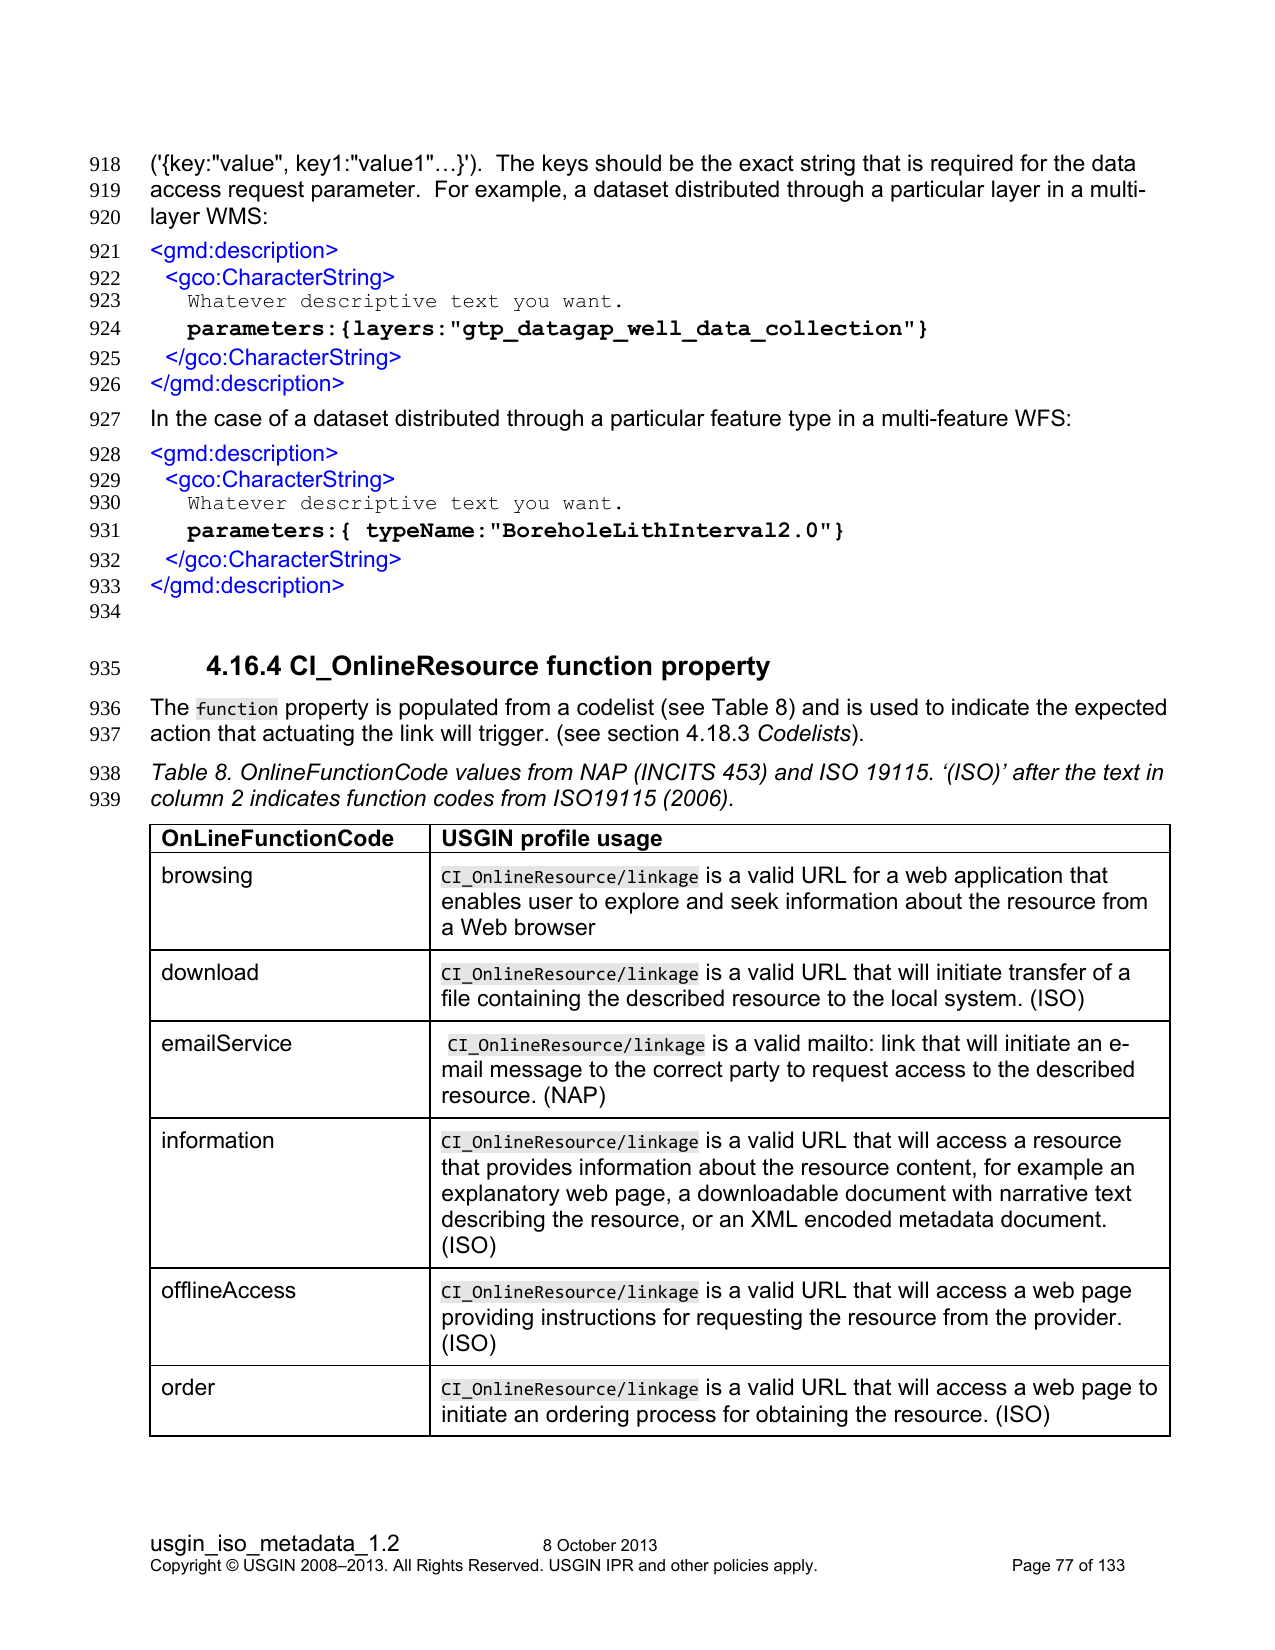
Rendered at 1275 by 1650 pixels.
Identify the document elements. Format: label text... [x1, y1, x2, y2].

table_header OnLineFunctionCode [151, 825, 429, 852]
table_cell download [151, 951, 429, 1020]
text </gco:CharacterString> [150, 546, 1170, 572]
table_cell CI_OnlineResource/linkage is a valid URL that will access a resource that provides information about the resource content, for example an explanatory web page, a downloadable document with narrative text describing the resource, or an XML encoded metadata document. (ISO) [431, 1119, 1169, 1267]
table_cell information [151, 1119, 429, 1267]
table_cell CI_OnlineResource/linkage is a valid URL that will initiate transfer of a file containing the described resource to the local system. (ISO) [431, 951, 1169, 1020]
text The function property is populated from a codelist (see Table 8) and is used to indicate the expected action that actuating the link will trigger. (see section 4.18.3 Codelists). [150, 694, 1170, 747]
text <gco:CharacterString> [150, 466, 1170, 492]
table_cell CI_OnlineResource/linkage is a valid URL that will access a web page to initiate an ordering process for obtaining the resource. (ISO) [431, 1366, 1169, 1435]
table_cell CI_OnlineResource/linkage is a valid URL that will access a web page providing instructions for requesting the resource from the provider. (ISO) [431, 1269, 1169, 1364]
text parameters:{ typeName:"BoreholeLithInterval2.0"} [150, 518, 1170, 544]
table_cell CI_OnlineResource/linkage is a valid mailto: link that will initiate an e-mail message to the correct party to request access to the described resource. (NAP) [431, 1022, 1169, 1117]
table_cell CI_OnlineResource/linkage is a valid URL for a web application that enables user to explore and seek information about the resource from a Web browser [431, 853, 1169, 949]
text </gmd:description> [150, 572, 1170, 599]
subtitle CI_OnlineResource function property [206, 650, 1170, 681]
text Whatever descriptive text you want. [150, 492, 1170, 516]
text </gco:CharacterString> [150, 344, 1170, 370]
table_cell emailService [151, 1022, 429, 1117]
text <gmd:description> [150, 439, 1170, 466]
text <gmd:description> [150, 237, 1170, 264]
table_cell browsing [151, 853, 429, 949]
text </gmd:description> [150, 370, 1170, 397]
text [150, 150, 1170, 229]
text In the case of a dataset distributed through a particular feature type in a multi-feature WFS: [150, 405, 1170, 431]
table_header USGIN profile usage [431, 825, 1169, 852]
table_cell offlineAccess [151, 1269, 429, 1364]
text Whatever descriptive text you want. [150, 290, 1170, 314]
table_cell order [151, 1366, 429, 1435]
text parameters:{layers:"gtp_datagap_well_data_collection"} [150, 316, 1170, 342]
text <gco:CharacterString> [150, 264, 1170, 290]
